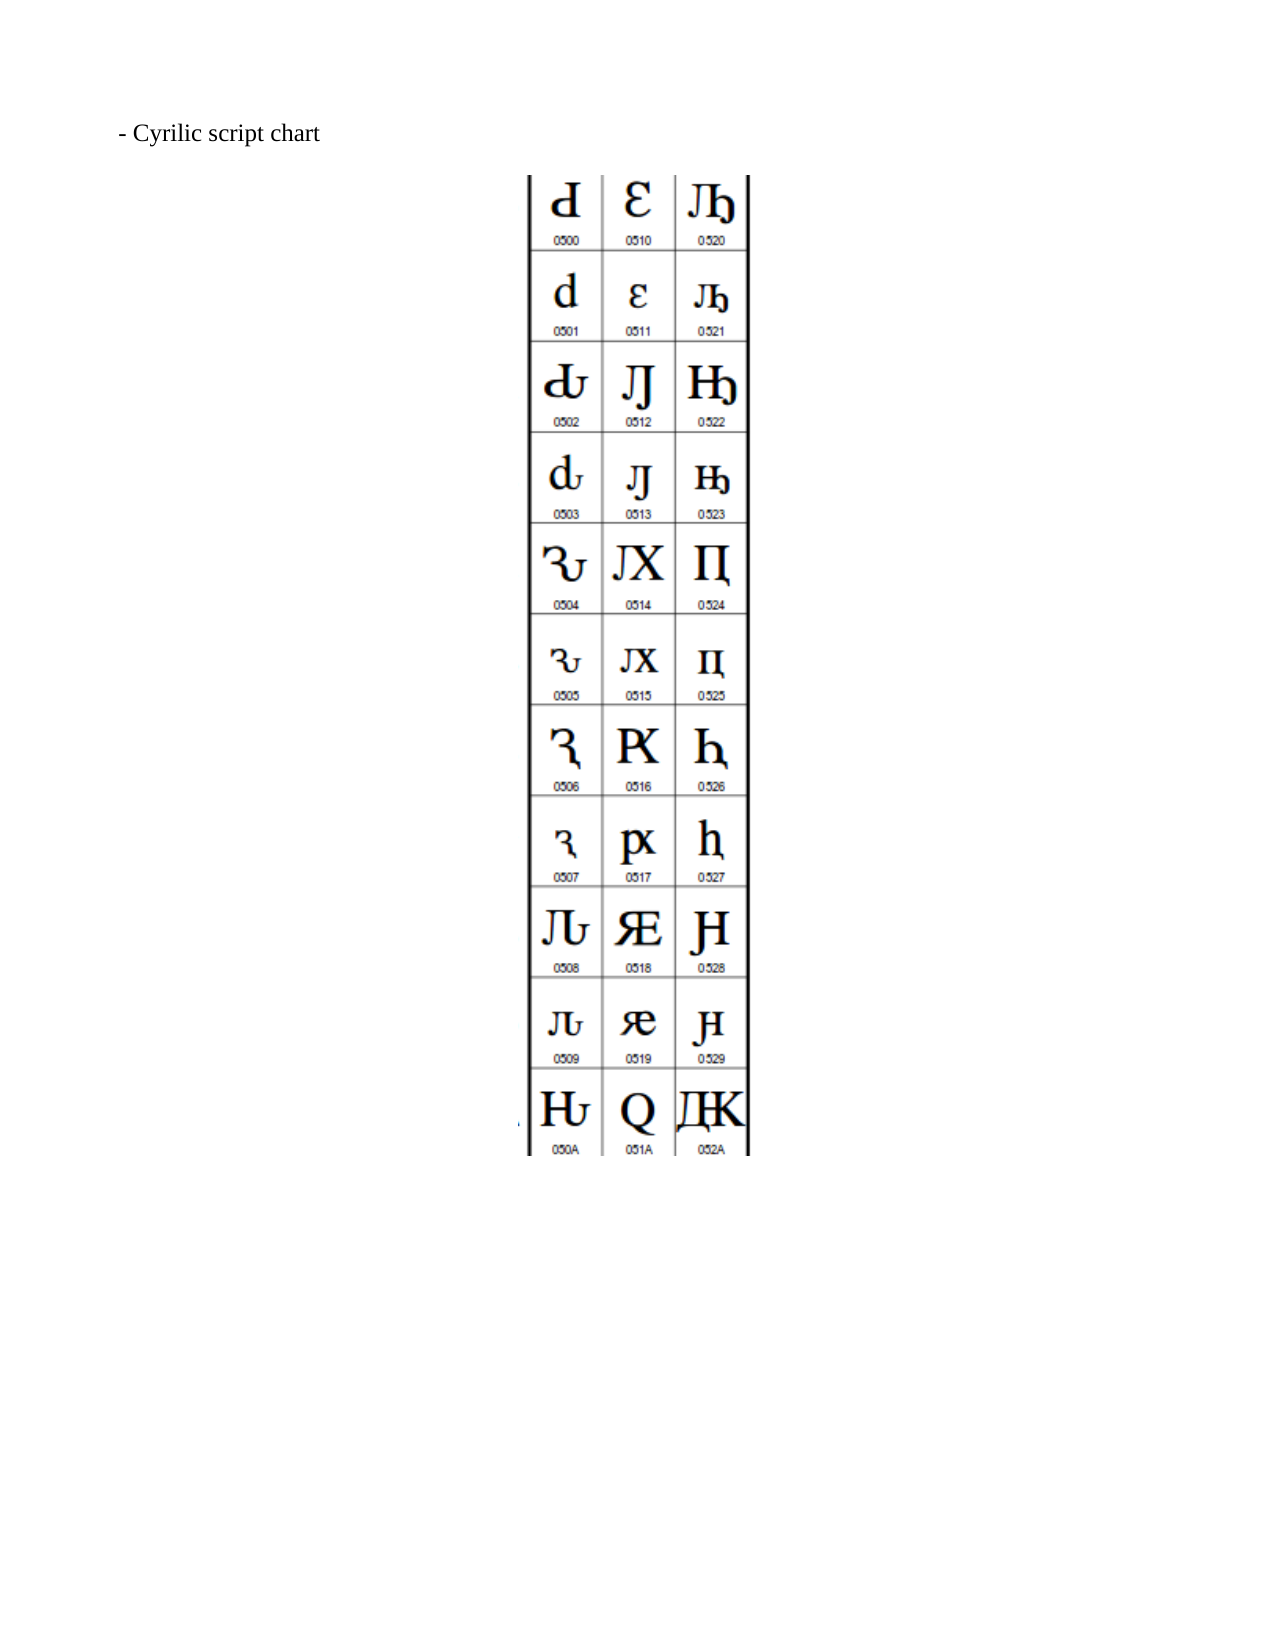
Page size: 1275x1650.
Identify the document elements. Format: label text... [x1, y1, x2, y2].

text - Cyrilic script chart [118, 118, 1157, 147]
picture [518, 175, 758, 1156]
